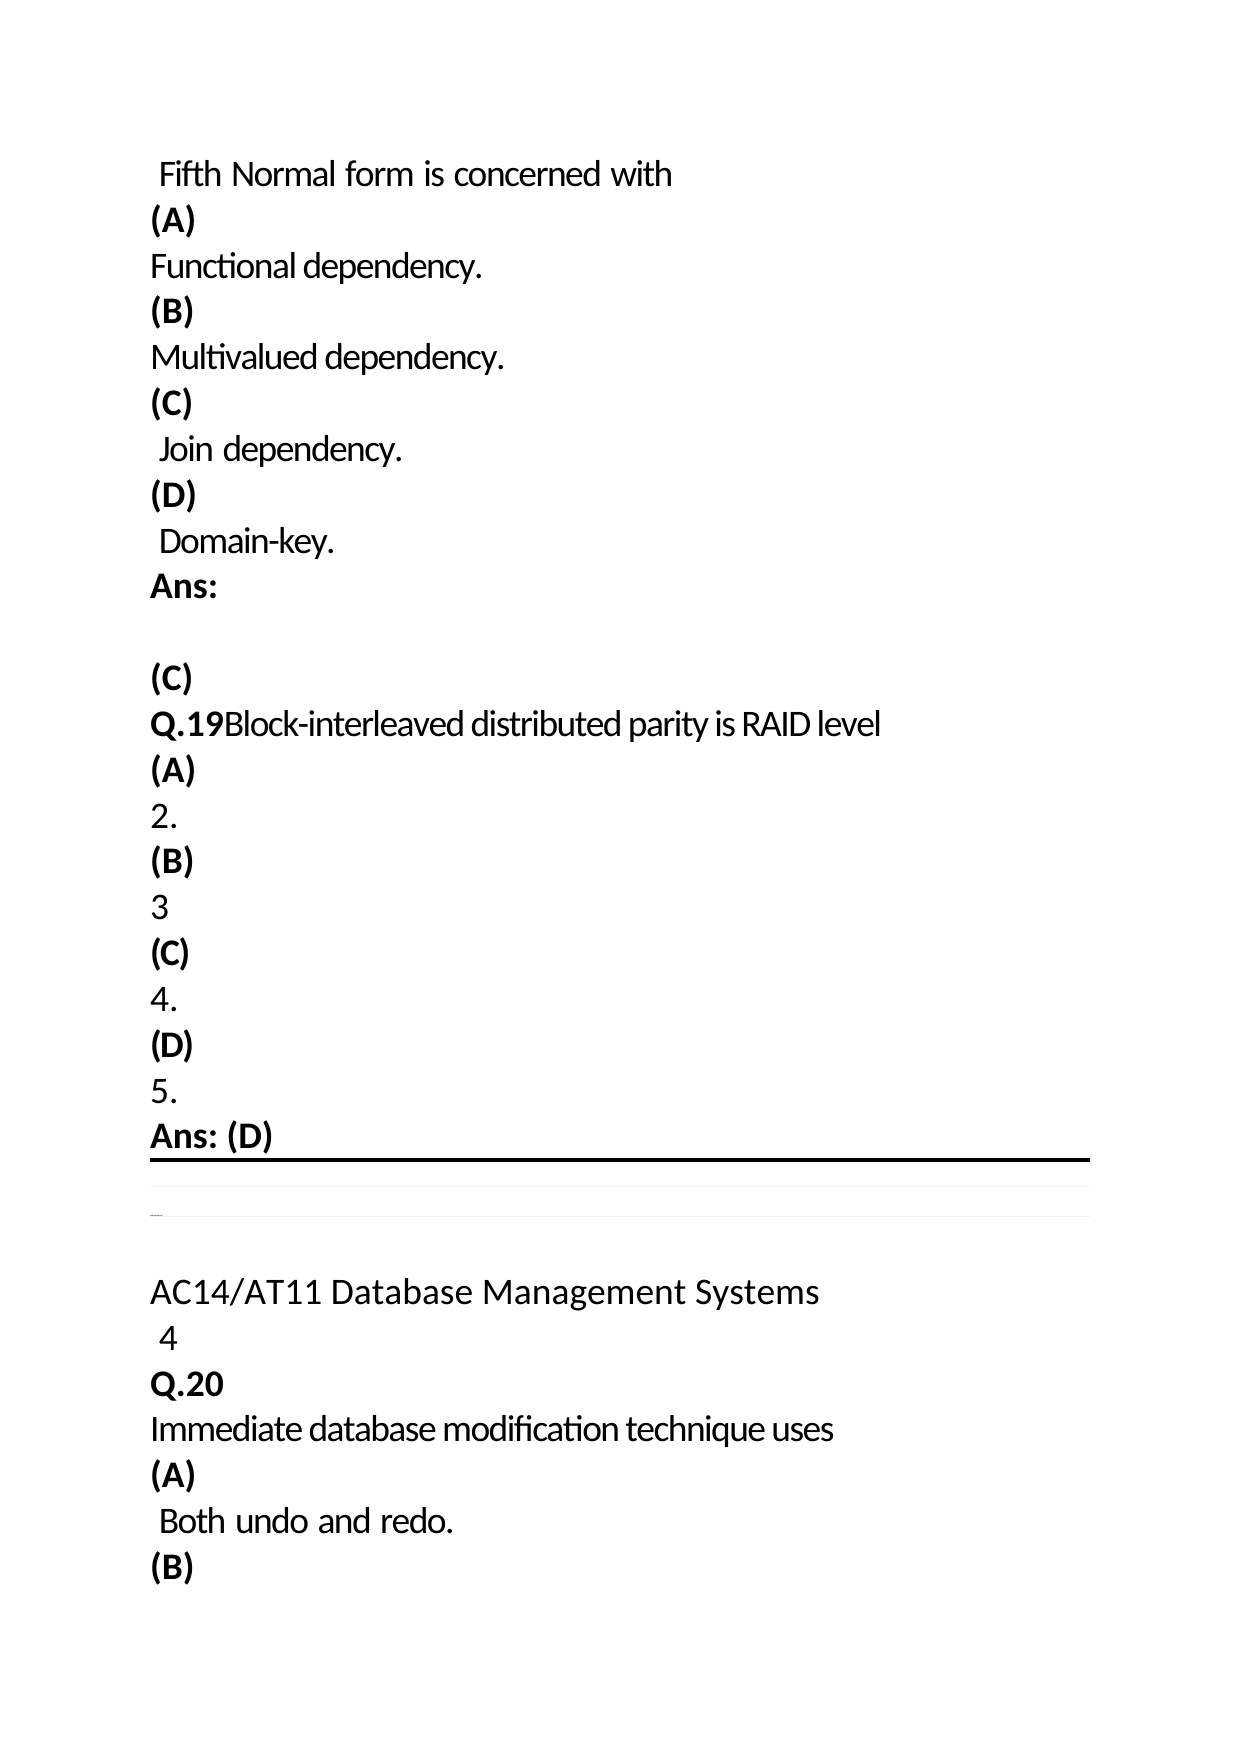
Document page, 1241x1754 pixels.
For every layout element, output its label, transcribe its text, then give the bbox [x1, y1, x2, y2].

text (C) [150, 929, 1090, 975]
text Immediate database modification technique uses [150, 1405, 1090, 1451]
text (B) [150, 837, 1090, 883]
picture [150, 1158, 1091, 1162]
text 4. [150, 975, 1090, 1021]
text (A) [150, 196, 1090, 242]
text (C) [150, 379, 1090, 425]
text (A) [150, 1451, 1090, 1497]
text Ans: (D) [150, 1112, 1090, 1158]
text (D) [150, 471, 1090, 517]
text (B) [150, 287, 1090, 333]
text Join dependency. [150, 425, 1090, 471]
text (D) [150, 1021, 1090, 1067]
text Multivalued dependency. [150, 333, 1090, 379]
text 5. [150, 1067, 1090, 1112]
text Functional dependency. [150, 242, 1090, 287]
text Q.19Block-interleaved distributed parity is RAID level [150, 700, 1090, 746]
text Fifth Normal form is concerned with [150, 150, 1090, 196]
text (B) [150, 1543, 1090, 1589]
text 3 [150, 883, 1090, 929]
text 2. [150, 792, 1090, 837]
text (C) [150, 654, 1090, 700]
text Both undo and redo. [150, 1497, 1090, 1543]
text Q.20 [150, 1359, 1090, 1405]
text AC14/AT11 Database Management Systems [150, 1268, 1090, 1314]
text 4 [150, 1314, 1090, 1359]
text (A) [150, 746, 1090, 792]
text Ans: [150, 562, 1090, 608]
text Domain-key. [150, 517, 1090, 562]
